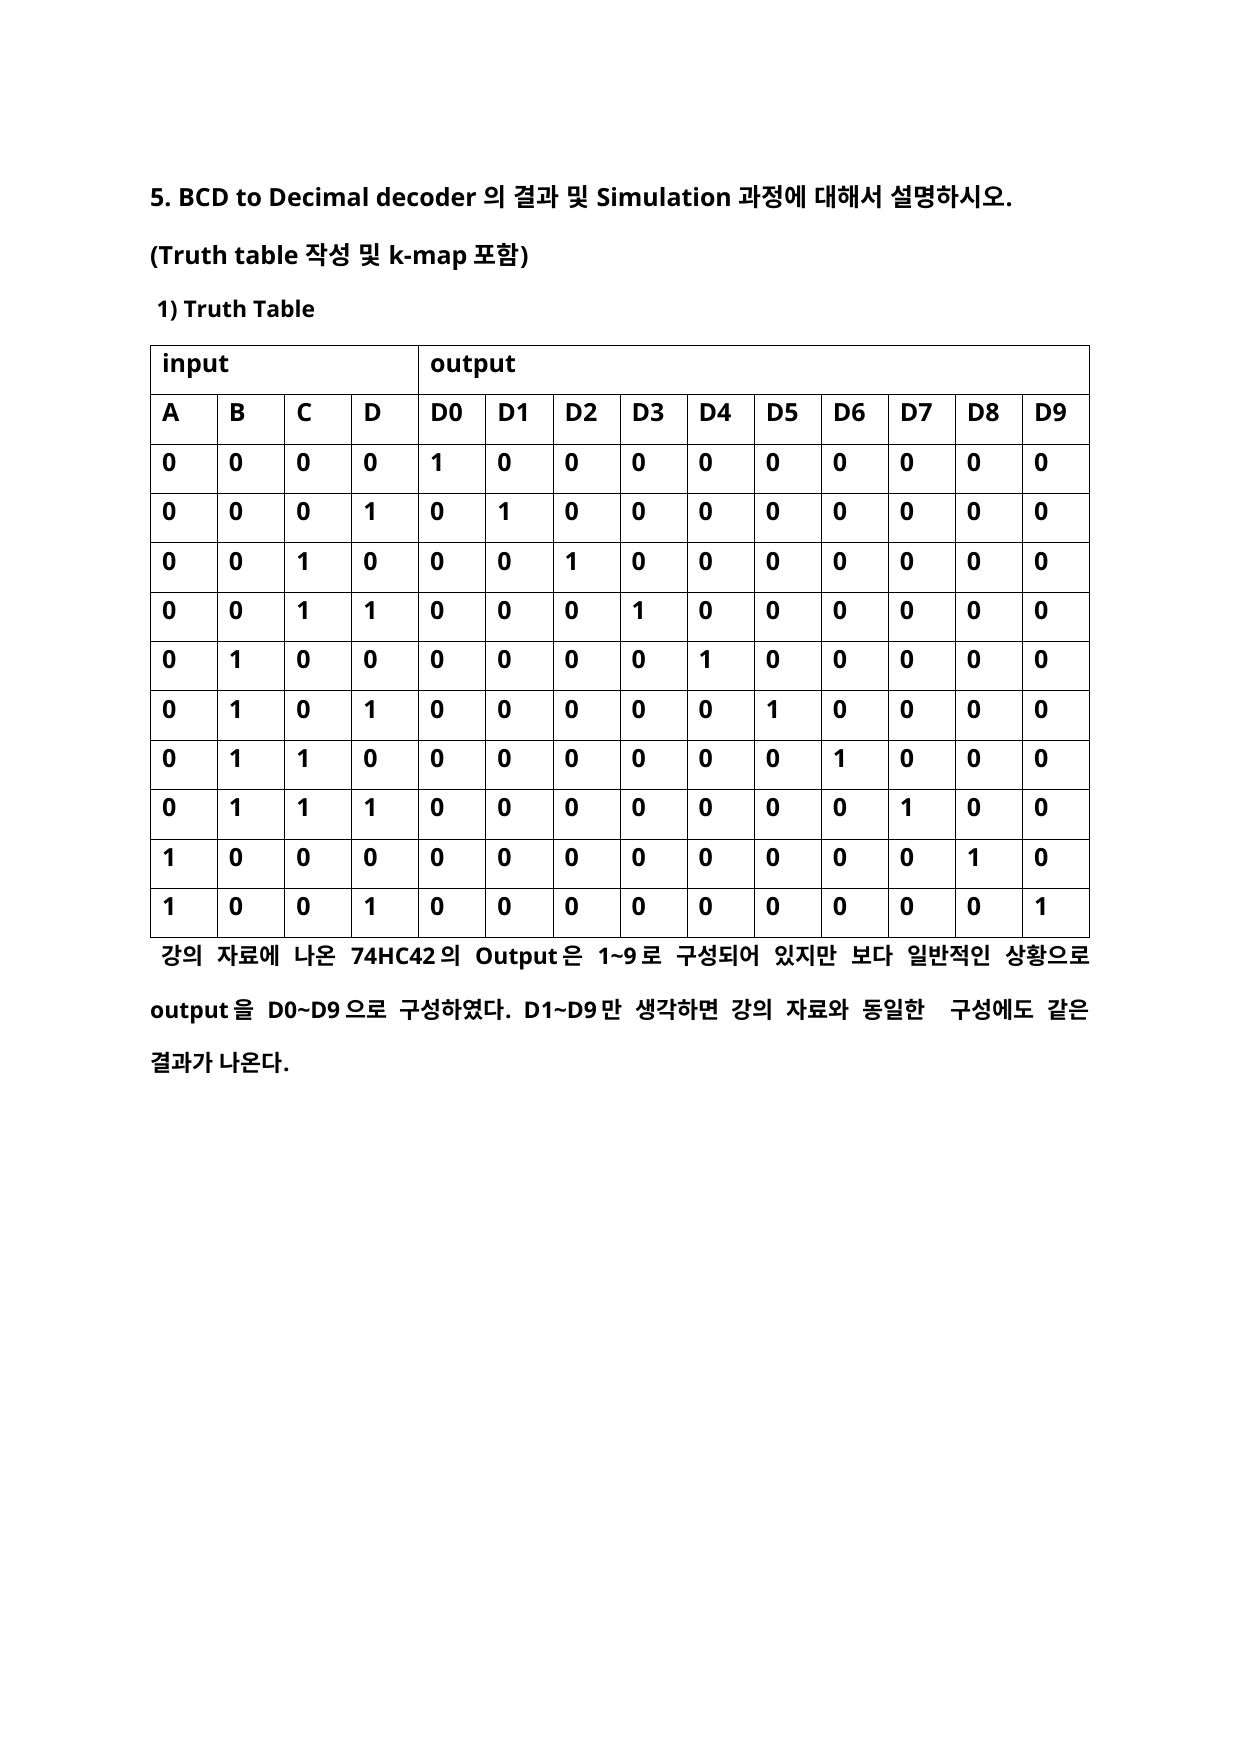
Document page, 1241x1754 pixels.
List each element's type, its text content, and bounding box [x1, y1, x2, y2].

table_cell 1 [352, 889, 418, 937]
table_cell 0 [956, 691, 1022, 740]
table_cell 1 [151, 889, 217, 937]
table_cell 0 [554, 593, 620, 641]
table_cell 0 [151, 642, 217, 690]
table_cell 0 [688, 593, 754, 641]
table_cell 0 [956, 889, 1022, 937]
table_cell 0 [889, 840, 955, 888]
text 1) Truth Table [150, 293, 1090, 324]
table_cell 0 [755, 494, 821, 542]
table_cell 0 [554, 840, 620, 888]
table_cell 0 [486, 840, 553, 888]
table_cell 1 [285, 741, 351, 789]
table_cell 0 [285, 691, 351, 740]
table_cell 0 [218, 543, 284, 592]
table_cell 0 [889, 642, 955, 690]
table_cell 1 [285, 790, 351, 838]
table_cell 0 [1023, 593, 1089, 641]
table_cell 0 [1023, 642, 1089, 690]
table_cell 0 [688, 741, 754, 789]
table_cell 0 [822, 691, 888, 740]
table_cell 0 [822, 840, 888, 888]
table_cell 0 [755, 543, 821, 592]
table_cell 0 [621, 840, 687, 888]
table_cell 1 [688, 642, 754, 690]
table_cell 0 [755, 642, 821, 690]
table_cell 0 [822, 494, 888, 542]
table_cell A [151, 395, 217, 443]
table_cell 1 [352, 593, 418, 641]
table_cell 0 [1023, 691, 1089, 740]
table_cell 0 [486, 790, 553, 838]
table_cell 0 [688, 889, 754, 937]
table_cell 0 [889, 889, 955, 937]
table_cell 0 [755, 889, 821, 937]
table_cell 0 [486, 642, 553, 690]
table_cell 0 [285, 445, 351, 493]
table_cell 0 [151, 741, 217, 789]
table_cell 1 [621, 593, 687, 641]
table_cell 0 [889, 741, 955, 789]
table_cell 0 [554, 889, 620, 937]
table_cell 0 [688, 790, 754, 838]
table_cell 0 [755, 593, 821, 641]
table_cell 1 [352, 790, 418, 838]
table_cell 1 [822, 741, 888, 789]
table_cell 1 [554, 543, 620, 592]
table_cell 1 [352, 494, 418, 542]
table_cell 0 [486, 889, 553, 937]
table_cell 0 [554, 741, 620, 789]
table_cell 0 [822, 790, 888, 838]
table_cell 1 [218, 642, 284, 690]
table_cell 0 [218, 494, 284, 542]
table_cell 0 [688, 494, 754, 542]
table_cell 0 [285, 494, 351, 542]
table_cell 0 [486, 445, 553, 493]
table_cell 0 [151, 593, 217, 641]
table_cell 0 [151, 494, 217, 542]
table_cell 1 [419, 445, 485, 493]
table_cell 0 [956, 494, 1022, 542]
table_cell 0 [621, 741, 687, 789]
table_cell 0 [554, 494, 620, 542]
table_cell 0 [486, 741, 553, 789]
table_cell 0 [688, 445, 754, 493]
table_cell 0 [554, 790, 620, 838]
table_cell 1 [956, 840, 1022, 888]
table_cell D5 [755, 395, 821, 443]
table_cell 0 [956, 543, 1022, 592]
table_cell 0 [822, 445, 888, 493]
table_cell D2 [554, 395, 620, 443]
table_cell 0 [1023, 494, 1089, 542]
table_cell 0 [486, 691, 553, 740]
table_cell 1 [352, 691, 418, 740]
table_cell 0 [486, 543, 553, 592]
table_cell 0 [352, 445, 418, 493]
table_cell 0 [688, 691, 754, 740]
table_cell 0 [419, 691, 485, 740]
table_cell 0 [1023, 790, 1089, 838]
table_cell 1 [755, 691, 821, 740]
table_cell D1 [486, 395, 553, 443]
table_cell 1 [285, 543, 351, 592]
table_cell 0 [419, 741, 485, 789]
table_cell 0 [218, 445, 284, 493]
table_cell 0 [889, 593, 955, 641]
table_header output [419, 346, 1089, 394]
table_cell 0 [419, 494, 485, 542]
table_cell 1 [486, 494, 553, 542]
table_cell 0 [218, 593, 284, 641]
table_cell 0 [956, 790, 1022, 838]
table_cell 0 [1023, 741, 1089, 789]
table_cell 0 [621, 790, 687, 838]
table_cell 0 [621, 543, 687, 592]
table_cell 0 [755, 790, 821, 838]
table_cell 0 [956, 593, 1022, 641]
table_cell 0 [621, 642, 687, 690]
table_cell 0 [621, 445, 687, 493]
table_cell 0 [419, 840, 485, 888]
table_cell 0 [151, 543, 217, 592]
text 5. BCD to Decimal decoder 의 결과 및 Simulation 과정에 대해서 설명하시오. [150, 177, 1090, 213]
table_cell 0 [822, 642, 888, 690]
table_cell 0 [1023, 543, 1089, 592]
table_header input [151, 346, 418, 394]
table_cell 1 [151, 840, 217, 888]
table_cell D7 [889, 395, 955, 443]
table_cell 0 [688, 543, 754, 592]
table_cell 0 [285, 889, 351, 937]
table_cell 0 [621, 494, 687, 542]
text 강의 자료에 나온 74HC42의 Output은 1~9로 구성되어 있지만 보다 일반적인 상황으로 output을 D0~D9으로 구성하였다. D1~D9만 생각하면 강의 자료와 동일한 구성에도 같은 결과가 나온다. [150, 938, 1090, 1078]
table_cell D8 [956, 395, 1022, 443]
table_cell 0 [151, 445, 217, 493]
table_cell 0 [755, 741, 821, 789]
table_cell 0 [419, 593, 485, 641]
table_cell 0 [352, 741, 418, 789]
table_cell 0 [621, 691, 687, 740]
table_cell 0 [889, 691, 955, 740]
table_cell 0 [419, 543, 485, 592]
table_cell 0 [285, 840, 351, 888]
table_cell 0 [621, 889, 687, 937]
table_cell D0 [419, 395, 485, 443]
table_cell 1 [285, 593, 351, 641]
table_cell 0 [151, 790, 217, 838]
table_cell 0 [218, 889, 284, 937]
table_cell 1 [218, 741, 284, 789]
table_cell D9 [1023, 395, 1089, 443]
table_cell 0 [554, 445, 620, 493]
table_cell 0 [352, 840, 418, 888]
table_cell 0 [486, 593, 553, 641]
table_cell 0 [956, 445, 1022, 493]
table_cell 0 [419, 889, 485, 937]
table_cell 0 [822, 543, 888, 592]
table_cell 0 [554, 691, 620, 740]
table_cell 0 [755, 840, 821, 888]
table_cell D4 [688, 395, 754, 443]
table_cell 0 [352, 642, 418, 690]
table_cell 1 [1023, 889, 1089, 937]
table_cell 0 [1023, 840, 1089, 888]
table_cell 1 [218, 691, 284, 740]
table_cell 0 [822, 593, 888, 641]
table_cell 0 [419, 642, 485, 690]
table_cell 0 [218, 840, 284, 888]
table_cell 0 [889, 445, 955, 493]
table_cell B [218, 395, 284, 443]
table_cell 0 [419, 790, 485, 838]
table_cell 1 [218, 790, 284, 838]
table_cell 0 [889, 543, 955, 592]
table_cell 0 [352, 543, 418, 592]
table_cell 0 [889, 494, 955, 542]
table_cell 0 [285, 642, 351, 690]
text (Truth table 작성 및 k-map 포함) [150, 235, 1090, 271]
table_cell D3 [621, 395, 687, 443]
table_cell 0 [554, 642, 620, 690]
table_cell C [285, 395, 351, 443]
table_cell 0 [688, 840, 754, 888]
table_cell 0 [822, 889, 888, 937]
table_cell D6 [822, 395, 888, 443]
table_cell 0 [956, 642, 1022, 690]
table_cell 0 [956, 741, 1022, 789]
table_cell 0 [151, 691, 217, 740]
table_cell 0 [1023, 445, 1089, 493]
table_cell 0 [755, 445, 821, 493]
table_cell D [352, 395, 418, 443]
table_cell 1 [889, 790, 955, 838]
